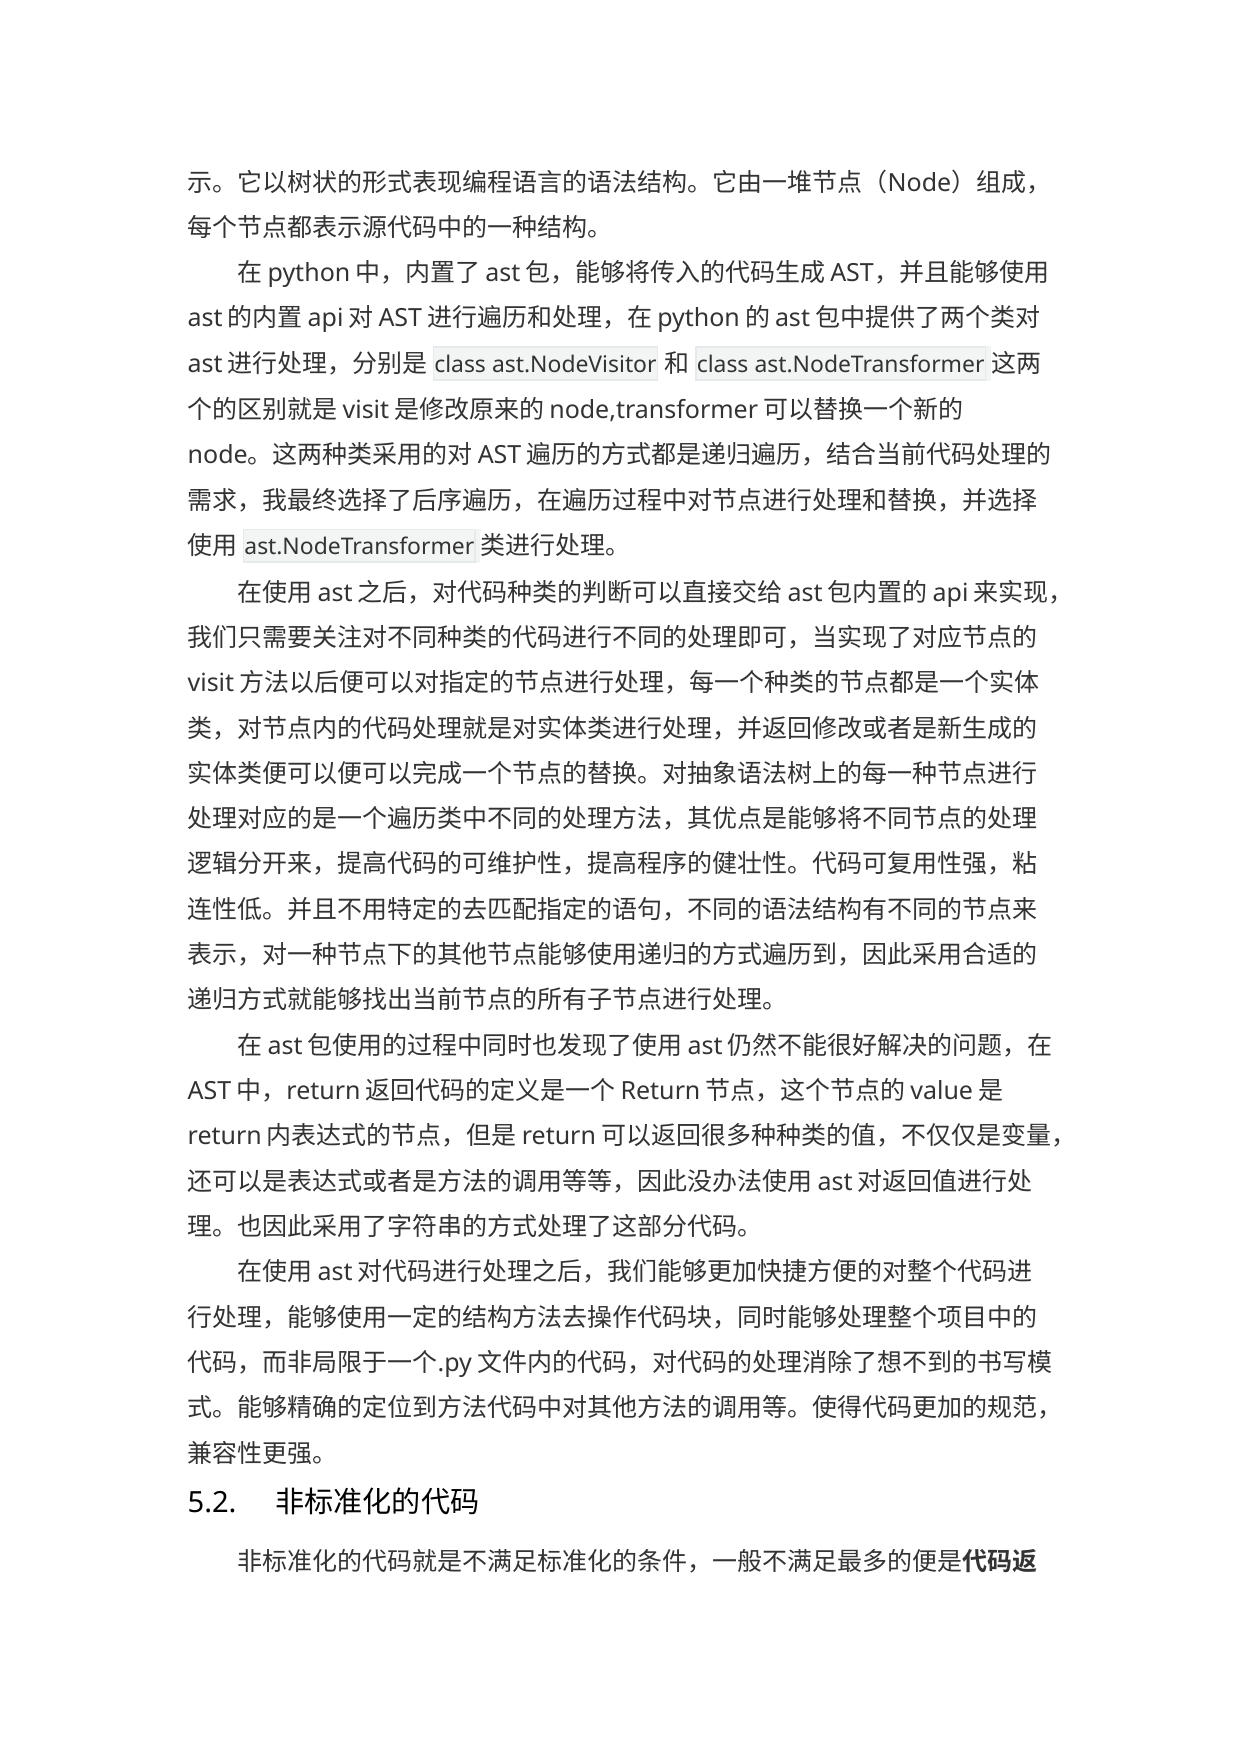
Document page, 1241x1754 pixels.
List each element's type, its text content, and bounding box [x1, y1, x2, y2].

text 在使用ast对代码进行处理之后，我们能够更加快捷方便的对整个代码进行处理，能够使用一定的结构方法去操作代码块，同时能够处理整个项目中的代码，而非局限于一个.py文件内的代码，对代码的处理消除了想不到的书写模式。能够精确的定位到方法代码中对其他方法的调用等。使得代码更加的规范，兼容性更强。 [187, 1252, 1053, 1469]
text 非标准化的代码就是不满足标准化的条件，一般不满足最多的便是代码返回值问题。在处理这一类问题时我们可以将return中的表达式、复杂数据类型初始化等代码转换成变量再将变量进行返回的方式将非标准化的代码转换成标准化的代码。 [187, 1542, 1053, 1578]
subtitle 非标准化的代码 [187, 1478, 1053, 1521]
text AST (Abstract Syntax Tree(抽象语法树)) 是源代码语法结构的一种抽象表示。它以树状的形式表现编程语言的语法结构。它由一堆节点（Node）组成，每个节点都表示源代码中的一种结构。 [187, 162, 1053, 243]
text 在使用ast之后，对代码种类的判断可以直接交给ast包内置的api来实现，我们只需要关注对不同种类的代码进行不同的处理即可，当实现了对应节点的visit方法以后便可以对指定的节点进行处理，每一个种类的节点都是一个实体类，对节点内的代码处理就是对实体类进行处理，并返回修改或者是新生成的实体类便可以便可以完成一个节点的替换。对抽象语法树上的每一种节点进行处理对应的是一个遍历类中不同的处理方法，其优点是能够将不同节点的处理逻辑分开来，提高代码的可维护性，提高程序的健壮性。代码可复用性强，粘连性低。并且不用特定的去匹配指定的语句，不同的语法结构有不同的节点来表示，对一种节点下的其他节点能够使用递归的方式遍历到，因此采用合适的递归方式就能够找出当前节点的所有子节点进行处理。 [187, 572, 1053, 1016]
text 在ast包使用的过程中同时也发现了使用ast仍然不能很好解决的问题，在AST中，return返回代码的定义是一个Return节点，这个节点的value是return内表达式的节点，但是return可以返回很多种种类的值，不仅仅是变量，还可以是表达式或者是方法的调用等等，因此没办法使用ast对返回值进行处理。也因此采用了字符串的方式处理了这部分代码。 [187, 1025, 1053, 1243]
